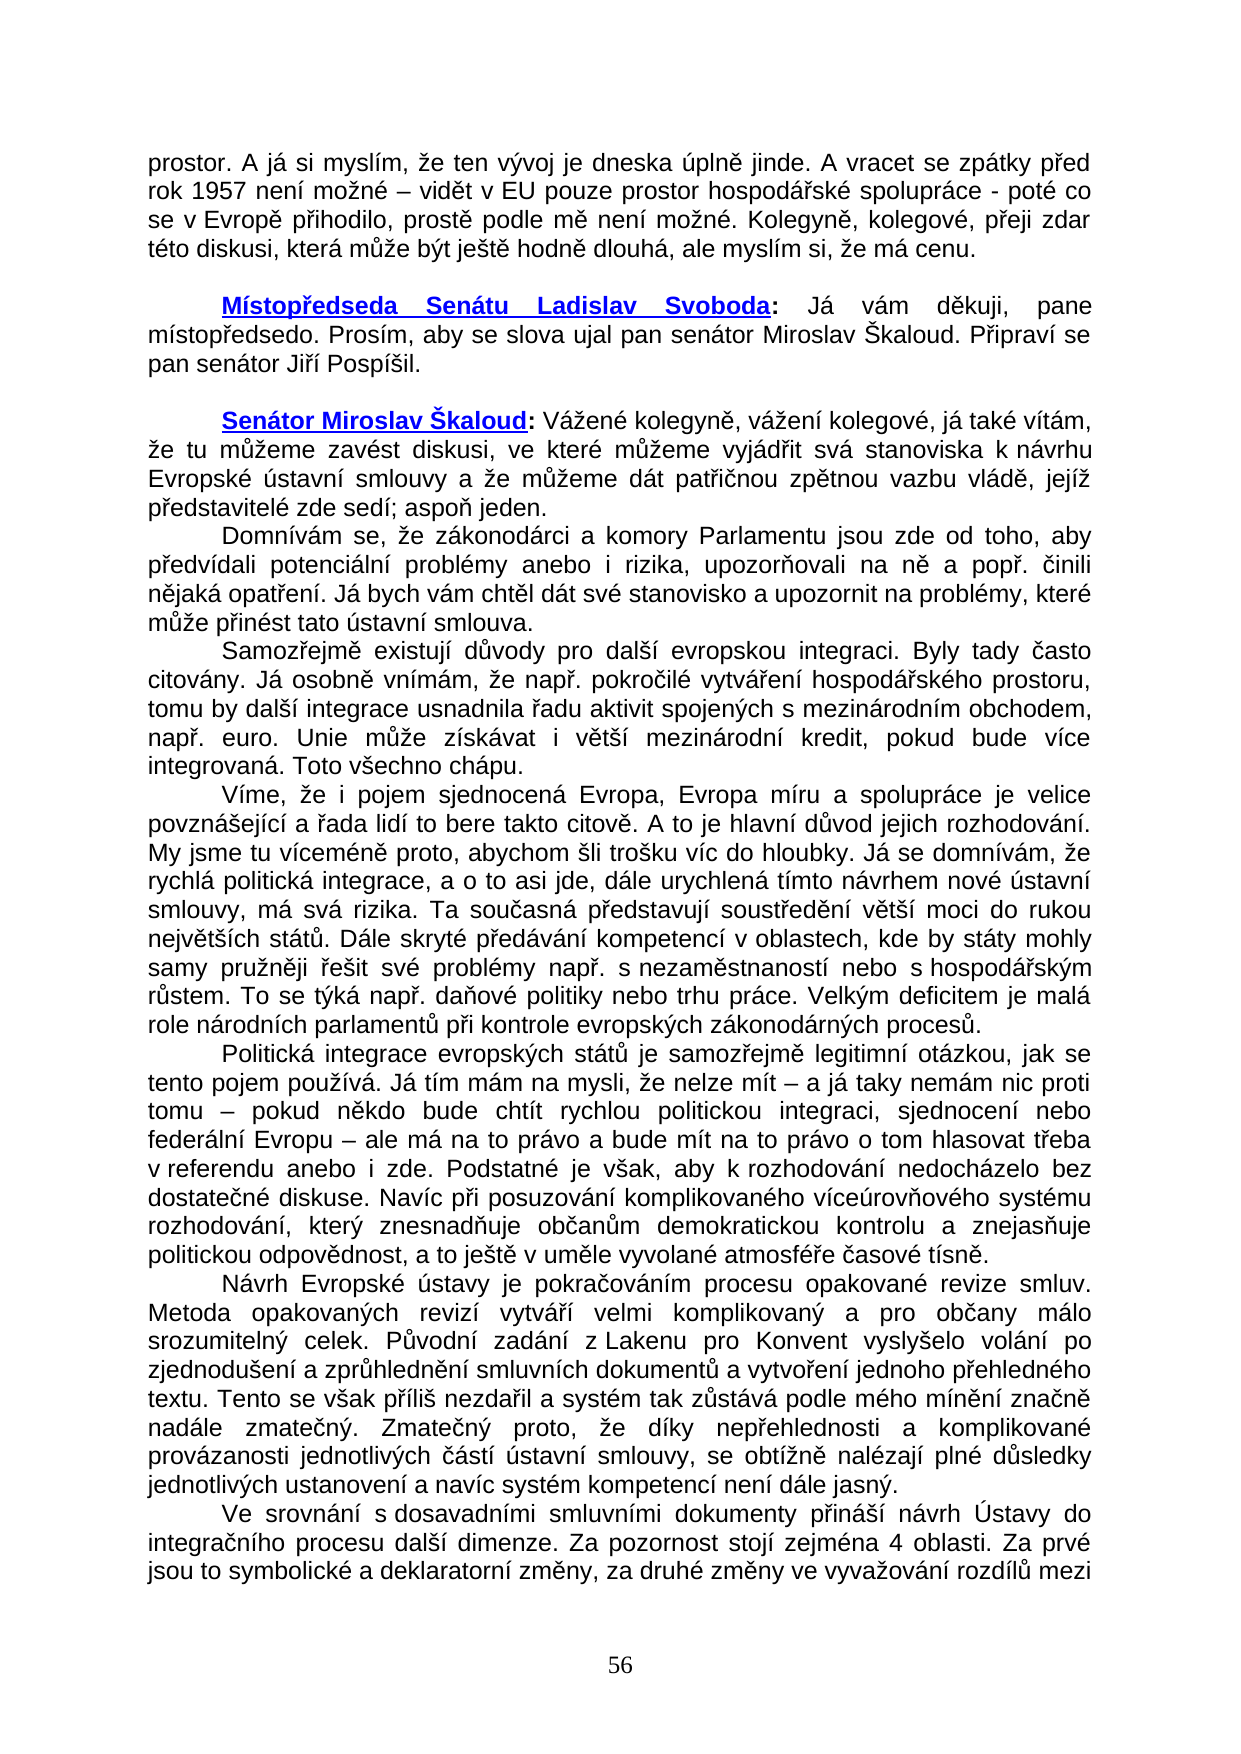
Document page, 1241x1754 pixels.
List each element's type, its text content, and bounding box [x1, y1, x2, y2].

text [148, 148, 1093, 263]
text Víme, že i pojem sjednocená Evropa, Evropa míru a spolupráce je velice povznášející a řada lidí to bere takto citově. A to je hlavní důvod jejich rozhodování. My jsme tu víceméně proto, abychom šli trošku víc do hloubky. Já se domnívám, že rychlá politická integrace, a o to asi jde, dále urychlená tímto návrhem nové ústavní smlouvy, má svá rizika. Ta současná představují soustředění větší moci do rukou největších států. Dále skryté předávání kompetencí v oblastech, kde by státy mohly samy pružněji řešit své problémy např. s nezaměstnaností nebo s hospodářským růstem. To se týká např. daňové politiky nebo trhu práce. Velkým deficitem je malá role národních parlamentů při kontrole evropských zákonodárných procesů. [148, 780, 1093, 1039]
text Politická integrace evropských států je samozřejmě legitimní otázkou, jak se tento pojem používá. Já tím mám na mysli, že nelze mít – a já taky nemám nic proti tomu – pokud někdo bude chtít rychlou politickou integraci, sjednocení nebo federální Evropu – ale má na to právo a bude mít na to právo o tom hlasovat třeba v referendu anebo i zde. Podstatné je však, aby k rozhodování nedocházelo bez dostatečné diskuse. Navíc při posuzování komplikovaného víceúrovňového systému rozhodování, který znesnadňuje občanům demokratickou kontrolu a znejasňuje politickou odpovědnost, a to ještě v uměle vyvolané atmosféře časové tísně. [148, 1039, 1093, 1269]
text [148, 1499, 1093, 1585]
text Senátor Miroslav Škaloud: Vážené kolegyně, vážení kolegové, já také vítám, že tu můžeme zavést diskusi, ve které můžeme vyjádřit svá stanoviska k návrhu Evropské ústavní smlouvy a že můžeme dát patřičnou zpětnou vazbu vládě, jejíž představitelé zde sedí; aspoň jeden. [148, 406, 1093, 521]
text Samozřejmě existují důvody pro další evropskou integraci. Byly tady často citovány. Já osobně vnímám, že např. pokročilé vytváření hospodářského prostoru, tomu by další integrace usnadnila řadu aktivit spojených s mezinárodním obchodem, např. euro. Unie může získávat i větší mezinárodní kredit, pokud bude více integrovaná. Toto všechno chápu. [148, 636, 1093, 780]
text Domnívám se, že zákonodárci a komory Parlamentu jsou zde od toho, aby předvídali potenciální problémy anebo i rizika, upozorňovali na ně a popř. činili nějaká opatření. Já bych vám chtěl dát své stanovisko a upozornit na problémy, které může přinést tato ústavní smlouva. [148, 521, 1093, 636]
text Místopředseda Senátu Ladislav Svoboda: Já vám děkuji, pane místopředsedo. Prosím, aby se slova ujal pan senátor Miroslav Škaloud. Připraví se pan senátor Jiří Pospíšil. [148, 291, 1093, 378]
text Návrh Evropské ústavy je pokračováním procesu opakované revize smluv. Metoda opakovaných revizí vytváří velmi komplikovaný a pro občany málo srozumitelný celek. Původní zadání z Lakenu pro Konvent vyslyšelo volání po zjednodušení a zprůhlednění smluvních dokumentů a vytvoření jednoho přehledného textu. Tento se však příliš nezdařil a systém tak zůstává podle mého mínění značně nadále zmatečný. Zmatečný proto, že díky nepřehlednosti a komplikované provázanosti jednotlivých částí ústavní smlouvy, se obtížně nalézají plné důsledky jednotlivých ustanovení a navíc systém kompetencí není dále jasný. [148, 1269, 1093, 1499]
